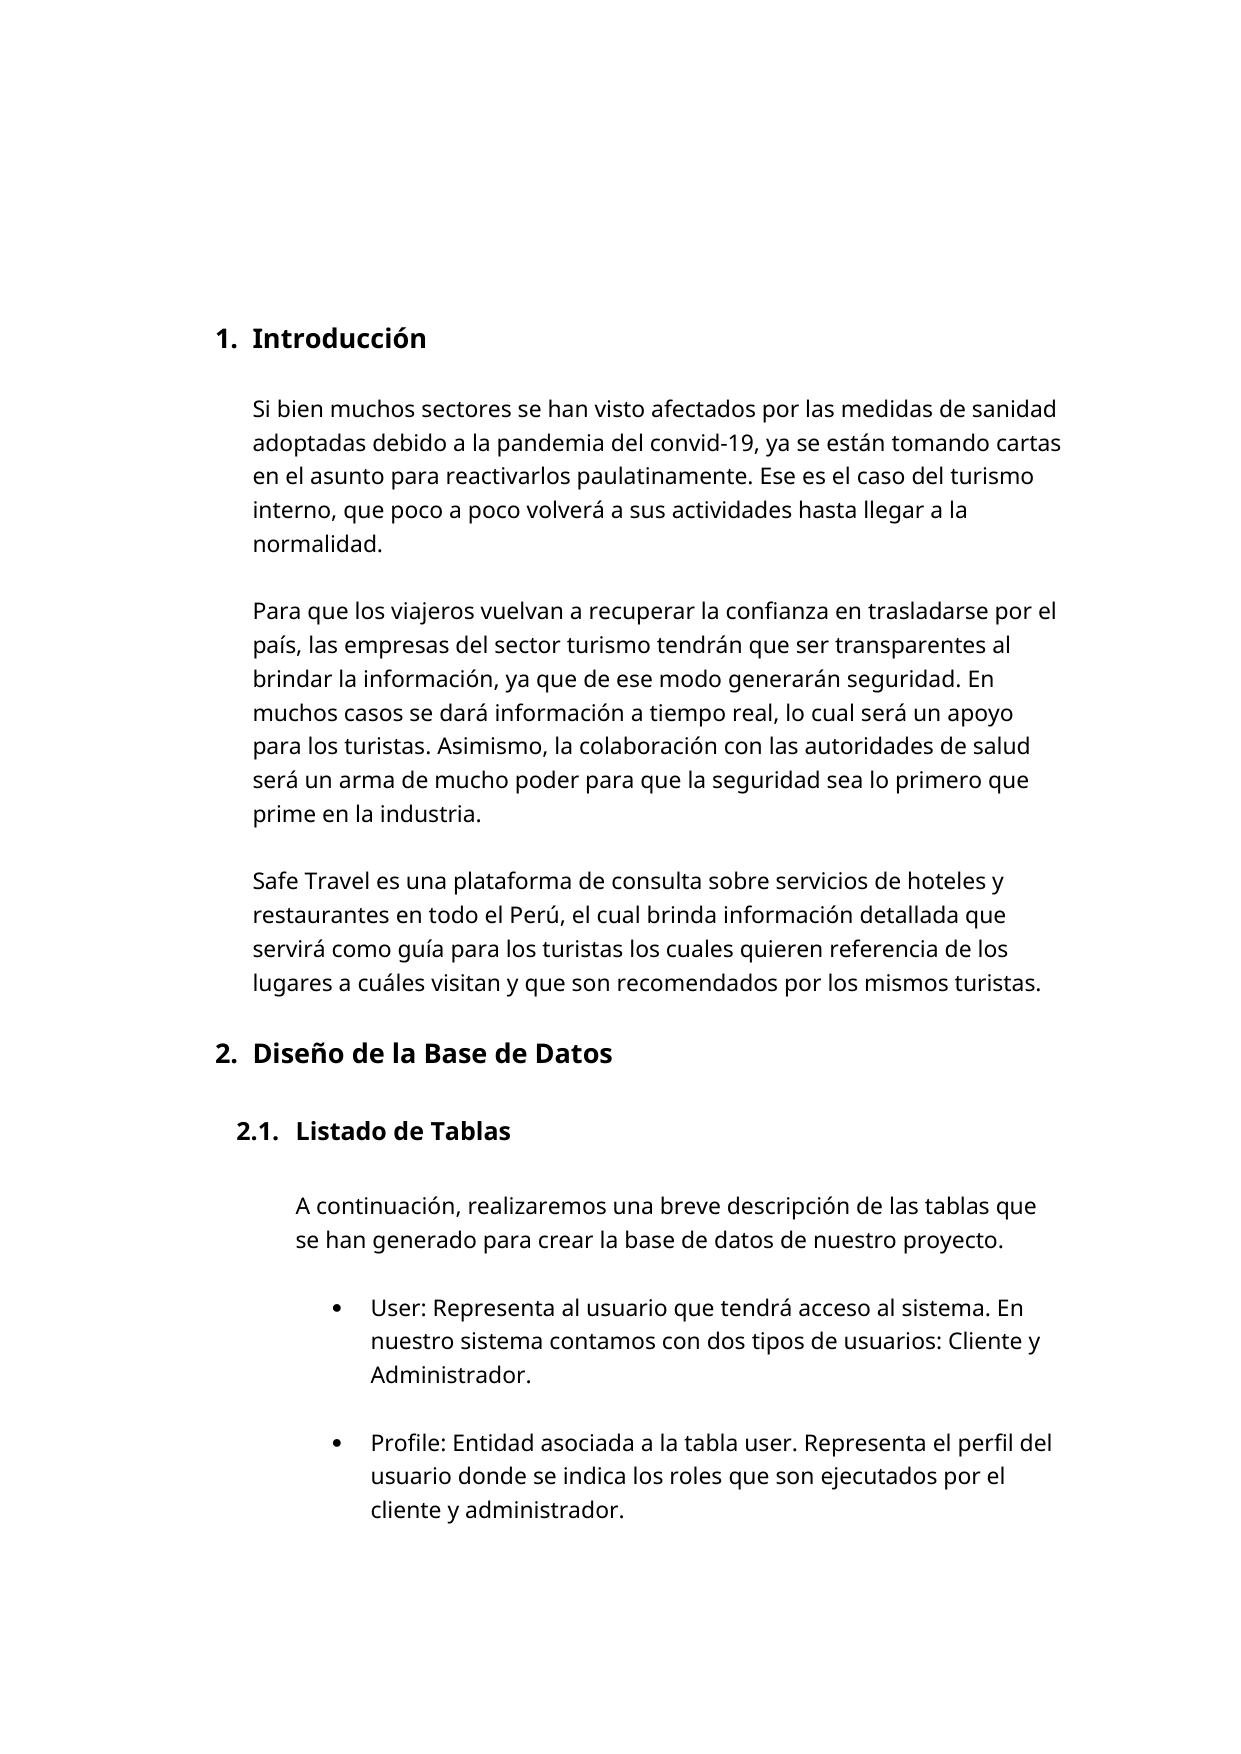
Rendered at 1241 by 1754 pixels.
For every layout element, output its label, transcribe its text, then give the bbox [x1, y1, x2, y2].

list Listado de Tablas [236, 1114, 1063, 1148]
list Introducción [215, 319, 1063, 356]
list A continuación, realizaremos una breve descripción de las tablas que se han generado para crear la base de datos de nuestro proyecto. [295, 1190, 1063, 1255]
list Diseño de la Base de Datos [215, 1034, 1063, 1071]
list Si bien muchos sectores se han visto afectados por las medidas de sanidad adoptadas debido a la pandemia del convid-19, ya se están tomando cartas en el asunto para reactivarlos paulatinamente. Ese es el caso del turismo interno, que poco a poco volverá a sus actividades hasta llegar a la normalidad. [252, 393, 1063, 559]
list Para que los viajeros vuelvan a recuperar la confianza en trasladarse por el país, las empresas del sector turismo tendrán que ser transparentes al brindar la información, ya que de ese modo generarán seguridad. En muchos casos se dará información a tiempo real, lo cual será un apoyo para los turistas. Asimismo, la colaboración con las autoridades de salud será un arma de mucho poder para que la seguridad sea lo primero que prime en la industria. [252, 595, 1063, 829]
list User: Representa al usuario que tendrá acceso al sistema. En nuestro sistema contamos con dos tipos de usuarios: Cliente y Administrador. [333, 1291, 1063, 1390]
list Profile: Entidad asociada a la tabla user. Representa el perfil del usuario donde se indica los roles que son ejecutados por el cliente y administrador. [333, 1426, 1063, 1525]
list Safe Travel es una plataforma de consulta sobre servicios de hoteles y restaurantes en todo el Perú, el cual brinda información detallada que servirá como guía para los turistas los cuales quieren referencia de los lugares a cuáles visitan y que son recomendados por los mismos turistas. [252, 865, 1063, 998]
